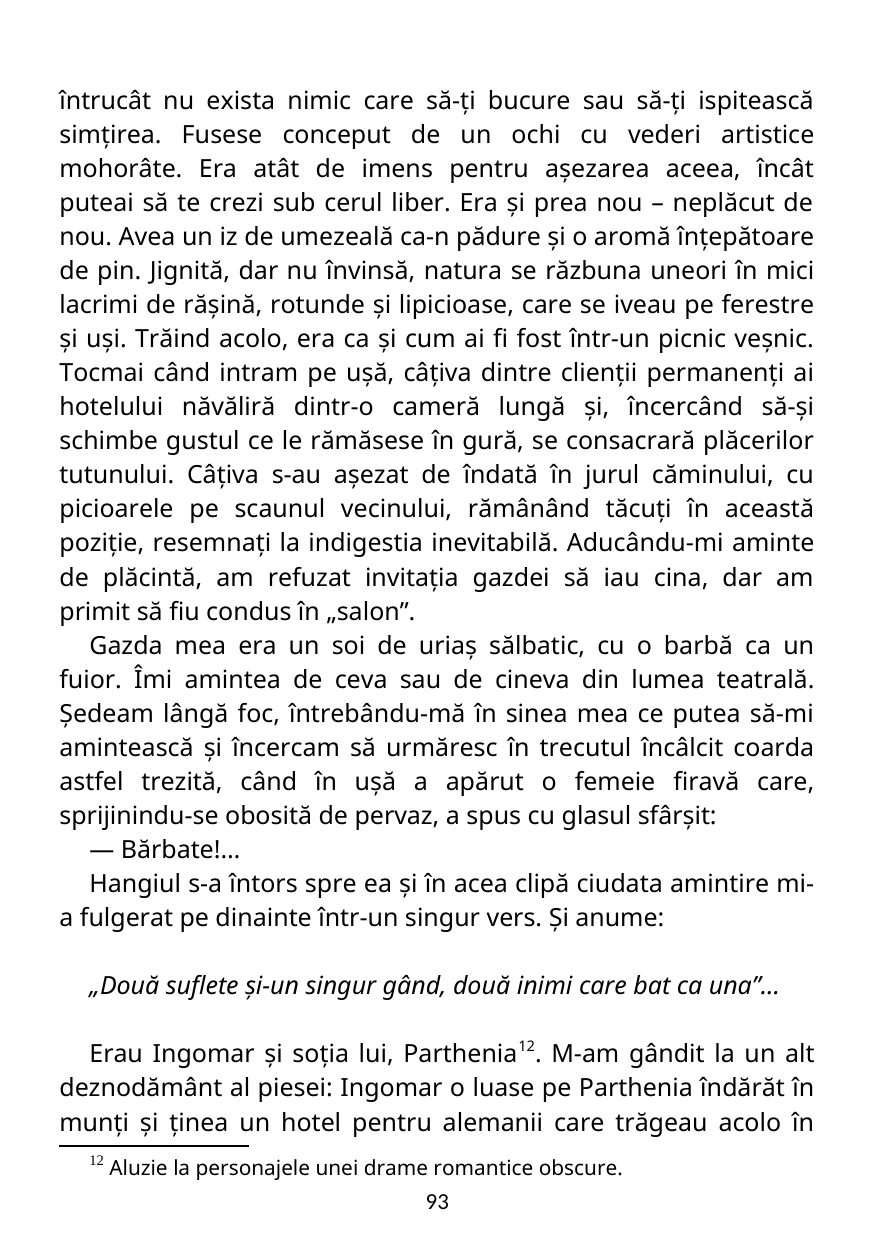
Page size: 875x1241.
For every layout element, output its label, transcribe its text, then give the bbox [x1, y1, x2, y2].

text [59, 1036, 815, 1138]
text „Două suflete şi-un singur gând, două inimi care bat ca una”… [59, 968, 815, 1002]
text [59, 82, 815, 627]
text Hangiul s-a întors spre ea şi în acea clipă ciudata amintire mi-a fulgerat pe dinainte într-un singur vers. Şi anume: [59, 866, 815, 934]
text — Bărbate!… [59, 832, 815, 866]
text Gazda mea era un soi de uriaş sălbatic, cu o barbă ca un fuior. Îmi amintea de ceva sau de cineva din lumea teatrală. Şedeam lângă foc, întrebându-mă în sinea mea ce putea să-mi amintească şi încercam să urmăresc în trecutul încâlcit coarda astfel trezită, când în uşă a apărut o femeie firavă care, sprijinindu-se obosită de pervaz, a spus cu glasul sfârşit: [59, 627, 815, 832]
